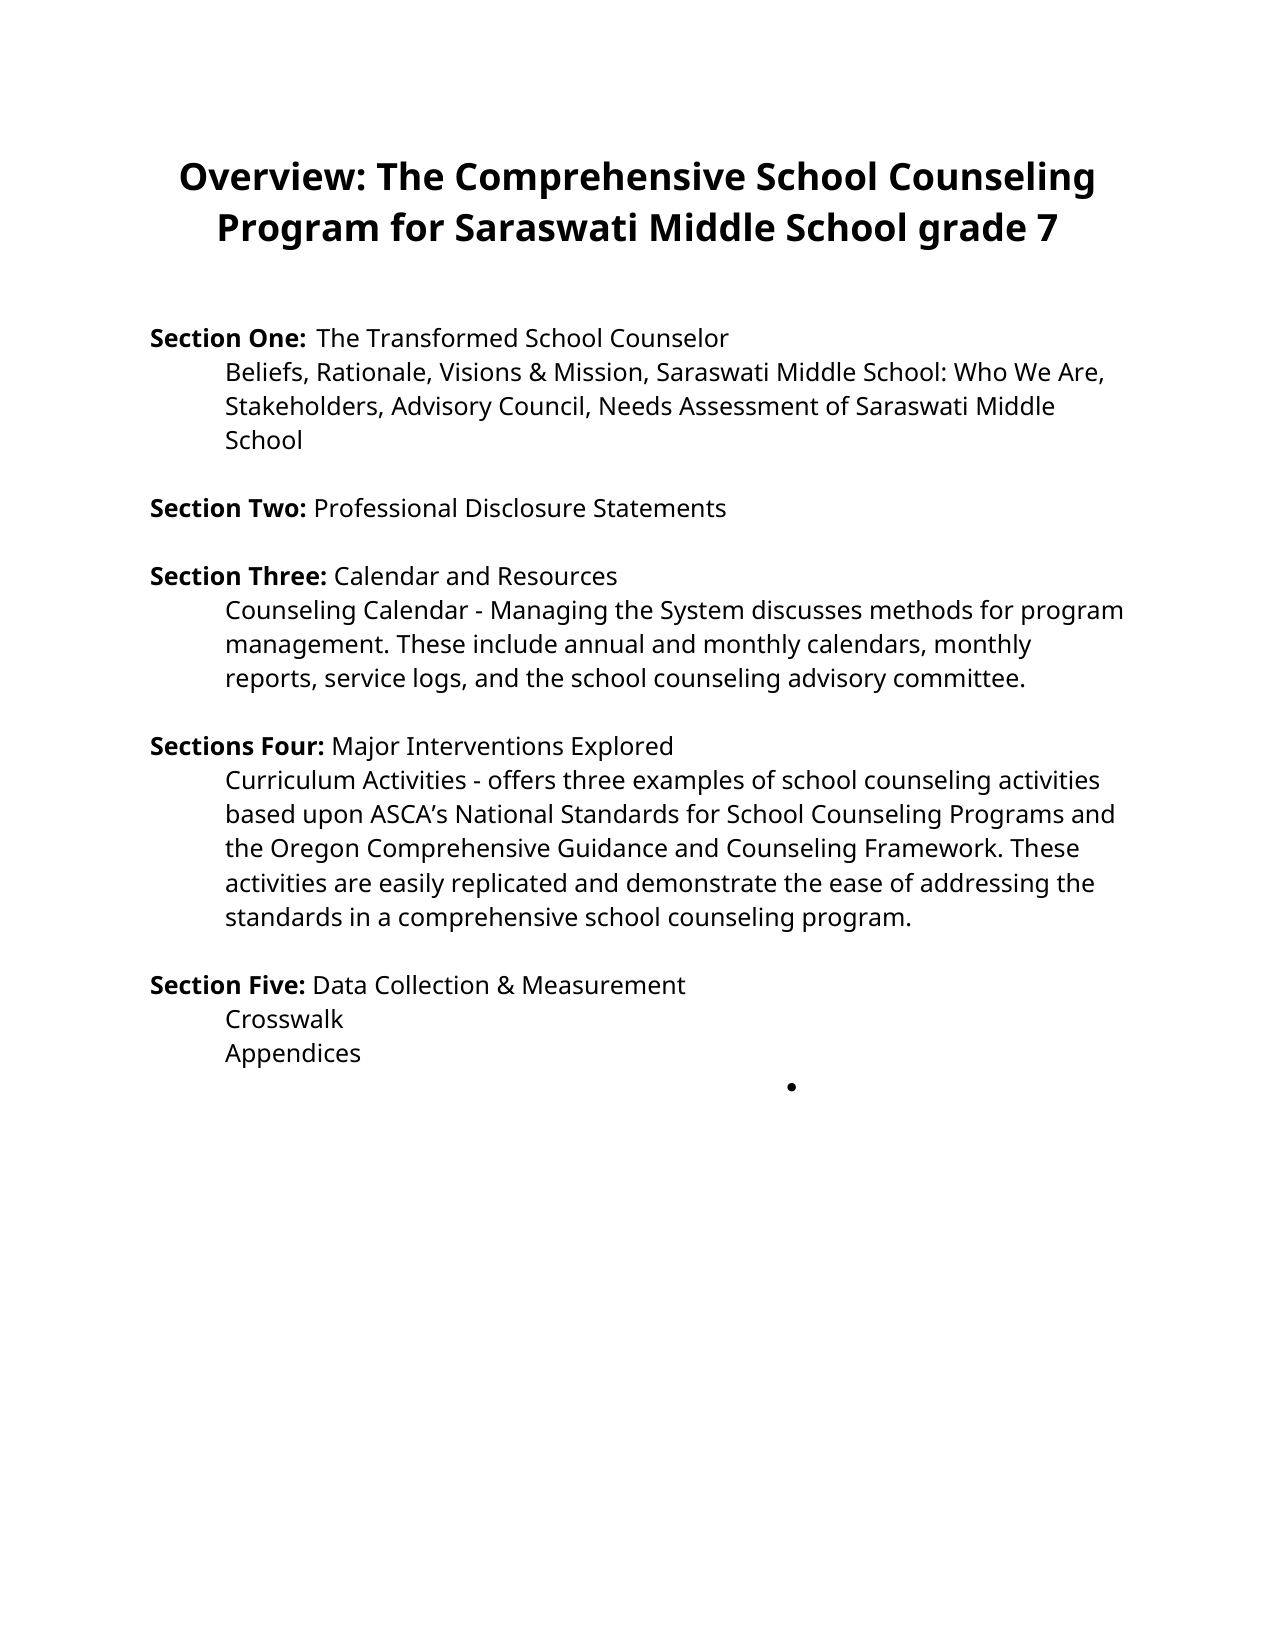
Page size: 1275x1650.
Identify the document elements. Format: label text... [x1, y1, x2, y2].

text Overview: The Comprehensive School Counseling Program for Saraswati Middle School grade 7 [150, 150, 1125, 252]
text Section One: The Transformed School Counselor [150, 320, 1125, 354]
text Beliefs, Rationale, Visions & Mission, Saraswati Middle School: Who We Are, Stakeholders, Advisory Council, Needs Assessment of Saraswati Middle School [225, 354, 1125, 456]
text Section Five: Data Collection & Measurement [150, 933, 1125, 1001]
text Section Two: Professional Disclosure Statements Section Three: Calendar and Resources [150, 491, 1125, 593]
text Sections Four: Major Interventions Explored [150, 729, 1125, 763]
text Curriculum Activities - offers three examples of school counseling activities based upon ASCA’s National Standards for School Counseling Programs and the Oregon Comprehensive Guidance and Counseling Framework. These activities are easily replicated and demonstrate the ease of addressing the standards in a comprehensive school counseling program. [225, 763, 1125, 933]
text Appendices [150, 1036, 1125, 1069]
text Crosswalk [150, 1001, 1125, 1036]
text Counseling Calendar - Managing the System discusses methods for program management. These include annual and monthly calendars, monthly reports, service logs, and the school counseling advisory committee. [225, 593, 1125, 695]
